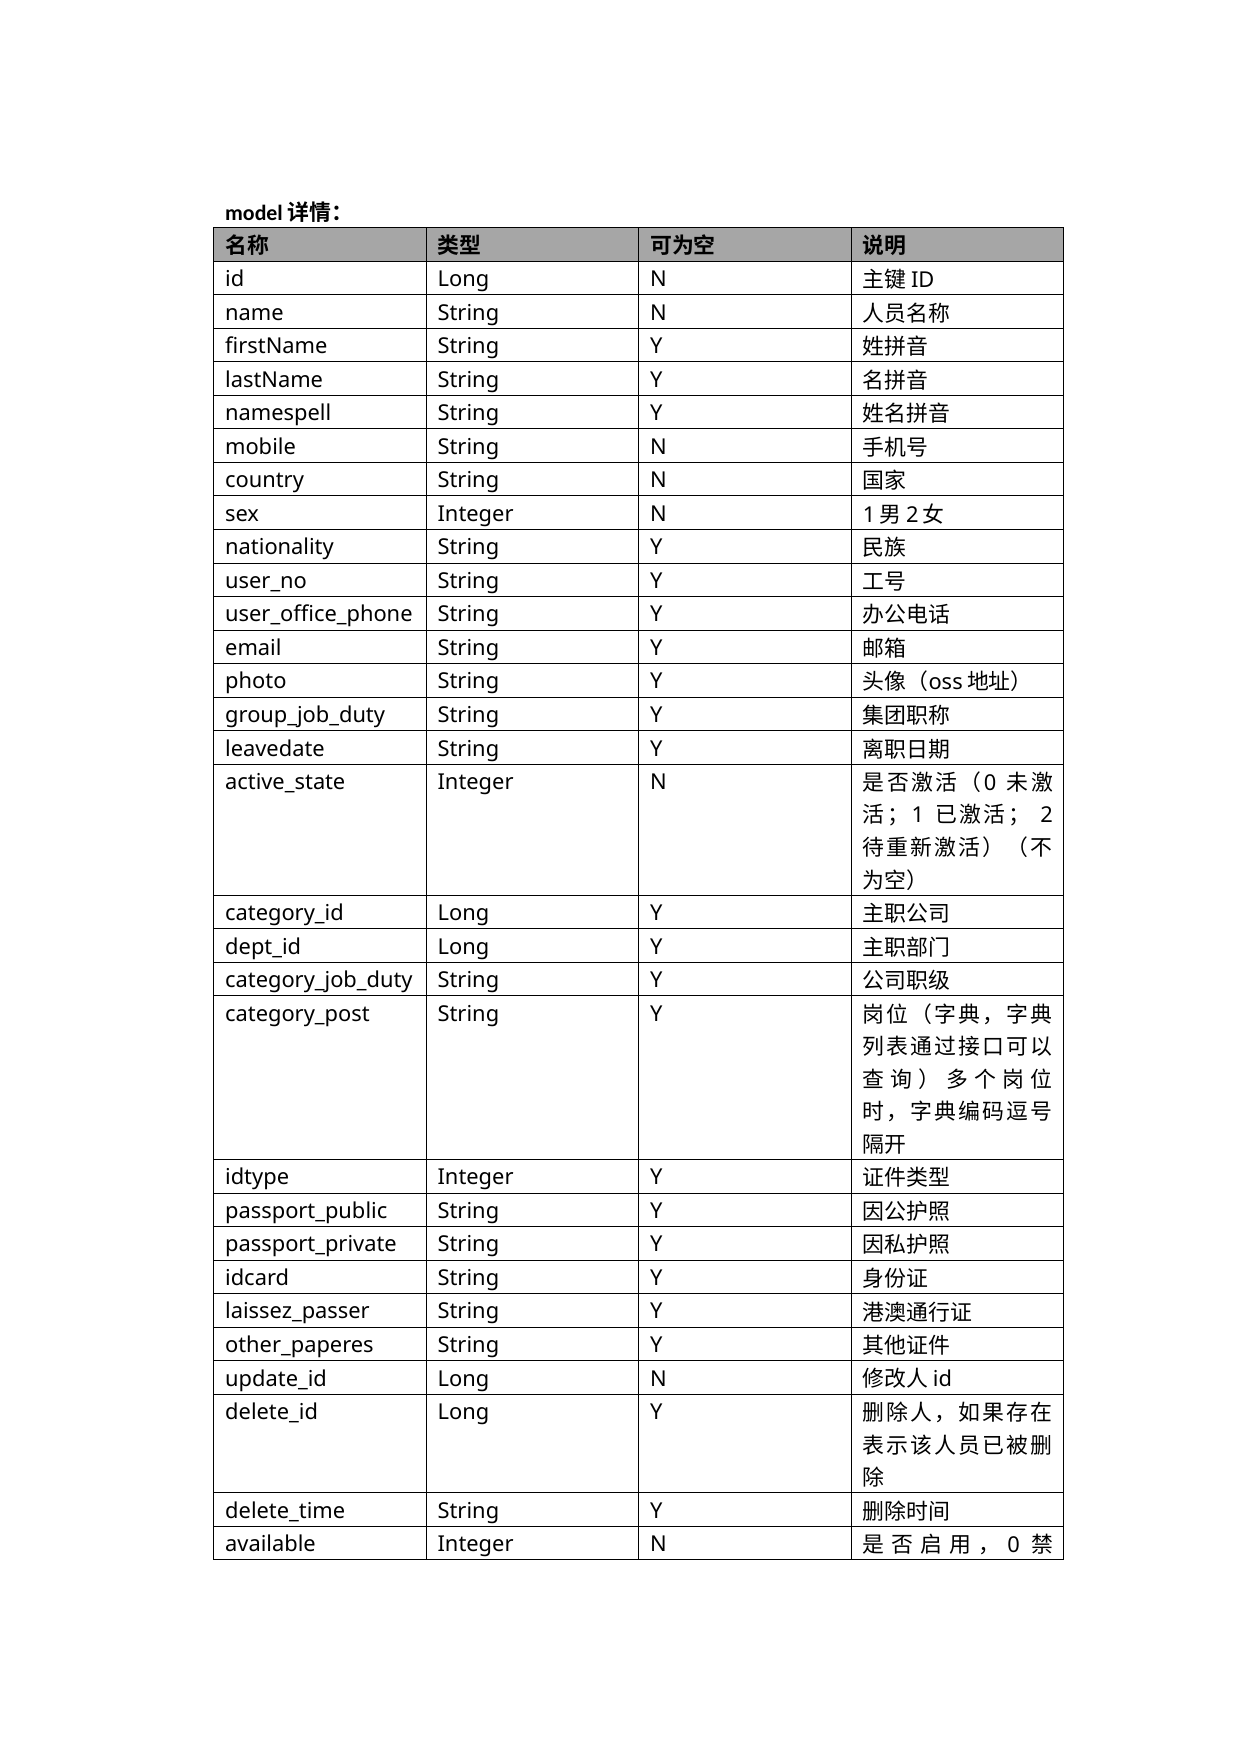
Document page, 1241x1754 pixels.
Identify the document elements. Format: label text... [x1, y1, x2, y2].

table_cell photo [214, 664, 426, 697]
table_cell N [639, 463, 851, 495]
table_cell Long [427, 262, 638, 294]
table_cell Y [639, 731, 851, 764]
table_cell Y [639, 896, 851, 928]
table_cell 办公电话 [852, 597, 1063, 629]
table_cell name [214, 295, 426, 328]
table_cell Y [639, 1395, 851, 1492]
table_cell Integer [427, 765, 638, 895]
table_cell String [427, 1493, 638, 1526]
table_cell 姓名拼音 [852, 396, 1063, 428]
table_cell 民族 [852, 530, 1063, 562]
table_cell Y [639, 929, 851, 962]
table_cell String [427, 664, 638, 697]
table_cell 名拼音 [852, 362, 1063, 395]
table_cell Y [639, 1261, 851, 1293]
table_cell Y [639, 329, 851, 361]
table_cell email [214, 631, 426, 663]
table_cell 集团职称 [852, 698, 1063, 730]
table_cell String [427, 1227, 638, 1259]
table_cell 因公护照 [852, 1194, 1063, 1226]
table_cell Y [639, 597, 851, 629]
table_cell String [427, 631, 638, 663]
table_cell lastName [214, 362, 426, 395]
table_cell mobile [214, 429, 426, 462]
table_cell delete_time [214, 1493, 426, 1526]
table_cell 离职日期 [852, 731, 1063, 764]
table_cell 邮箱 [852, 631, 1063, 663]
table_cell Y [639, 631, 851, 663]
table_cell 证件类型 [852, 1160, 1063, 1192]
table_cell Long [427, 1395, 638, 1492]
table_cell 主键ID [852, 262, 1063, 294]
table_cell namespell [214, 396, 426, 428]
table_cell String [427, 996, 638, 1159]
table_cell delete_id [214, 1395, 426, 1492]
table_cell group_job_duty [214, 698, 426, 730]
table_cell Y [639, 396, 851, 428]
table_cell String [427, 564, 638, 596]
table_cell 修改人id [852, 1361, 1063, 1394]
table_cell available [214, 1527, 426, 1559]
table_cell leavedate [214, 731, 426, 764]
table_cell laissez_passer [214, 1294, 426, 1327]
table_cell category_id [214, 896, 426, 928]
table_cell Y [639, 530, 851, 562]
table_cell id [214, 262, 426, 294]
table_cell dept_id [214, 929, 426, 962]
table_cell N [639, 1361, 851, 1394]
table_cell 删除时间 [852, 1493, 1063, 1526]
table_cell 身份证 [852, 1261, 1063, 1293]
table_cell active_state [214, 765, 426, 895]
table_cell passport_public [214, 1194, 426, 1226]
table_cell String [427, 1261, 638, 1293]
table_cell String [427, 463, 638, 495]
table_cell Y [639, 664, 851, 697]
table_cell Y [639, 1493, 851, 1526]
table_cell other_paperes [214, 1328, 426, 1360]
table_cell N [639, 429, 851, 462]
table_cell Long [427, 929, 638, 962]
table_cell sex [214, 496, 426, 529]
table_cell String [427, 396, 638, 428]
table_cell N [639, 765, 851, 895]
table_cell passport_private [214, 1227, 426, 1259]
table_cell country [214, 463, 426, 495]
table_cell String [427, 429, 638, 462]
table_cell Long [427, 896, 638, 928]
table_cell Y [639, 963, 851, 995]
table_cell 公司职级 [852, 963, 1063, 995]
table_header 类型 [427, 228, 638, 261]
table_cell update_id [214, 1361, 426, 1394]
table_cell category_job_duty [214, 963, 426, 995]
table_cell String [427, 597, 638, 629]
table_cell 主职部门 [852, 929, 1063, 962]
table_cell Y [639, 564, 851, 596]
table_cell 是否激活（0 未激活；1 已激活； 2 待重新激活）（不为空） [852, 765, 1063, 895]
table_cell String [427, 329, 638, 361]
table_cell 姓拼音 [852, 329, 1063, 361]
table_cell Integer [427, 496, 638, 529]
table_cell 1男2女 [852, 496, 1063, 529]
table_cell Long [427, 1361, 638, 1394]
table_cell Y [639, 1194, 851, 1226]
table_cell 岗位（字典，字典列表通过接口可以查询）多个岗位时，字典编码逗号隔开 [852, 996, 1063, 1159]
table_header 可为空 [639, 228, 851, 261]
table_cell idtype [214, 1160, 426, 1192]
table_cell String [427, 731, 638, 764]
table_cell String [427, 963, 638, 995]
table_cell Y [639, 996, 851, 1159]
table_cell 主职公司 [852, 896, 1063, 928]
table_cell 手机号 [852, 429, 1063, 462]
table_cell N [639, 262, 851, 294]
table_cell Y [639, 698, 851, 730]
table_cell user_office_phone [214, 597, 426, 629]
table_cell String [427, 698, 638, 730]
table_cell 国家 [852, 463, 1063, 495]
table_cell idcard [214, 1261, 426, 1293]
table_cell Y [639, 1160, 851, 1192]
table_cell String [427, 530, 638, 562]
table_cell 头像（oss地址） [852, 664, 1063, 697]
table_cell String [427, 1294, 638, 1327]
table_cell 其他证件 [852, 1328, 1063, 1360]
table_header 说明 [852, 228, 1063, 261]
table_cell N [639, 295, 851, 328]
list model详情： [225, 194, 1053, 227]
table_cell 因私护照 [852, 1227, 1063, 1259]
table_cell user_no [214, 564, 426, 596]
table_cell String [427, 1328, 638, 1360]
table_cell N [639, 496, 851, 529]
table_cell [852, 1527, 1063, 1559]
table_cell Y [639, 1328, 851, 1360]
table_cell String [427, 295, 638, 328]
table_cell String [427, 1194, 638, 1226]
table_cell Y [639, 1227, 851, 1259]
table_cell 删除人，如果存在表示该人员已被删除 [852, 1395, 1063, 1492]
table_cell nationality [214, 530, 426, 562]
table_cell Y [639, 1294, 851, 1327]
table_header 名称 [214, 228, 426, 261]
table_cell firstName [214, 329, 426, 361]
table_cell category_post [214, 996, 426, 1159]
table_cell 工号 [852, 564, 1063, 596]
table_cell 港澳通行证 [852, 1294, 1063, 1327]
table_cell 人员名称 [852, 295, 1063, 328]
table_cell Y [639, 362, 851, 395]
table_cell String [427, 362, 638, 395]
table_cell Integer [427, 1160, 638, 1192]
table_cell N [639, 1527, 851, 1559]
table_cell Integer [427, 1527, 638, 1559]
